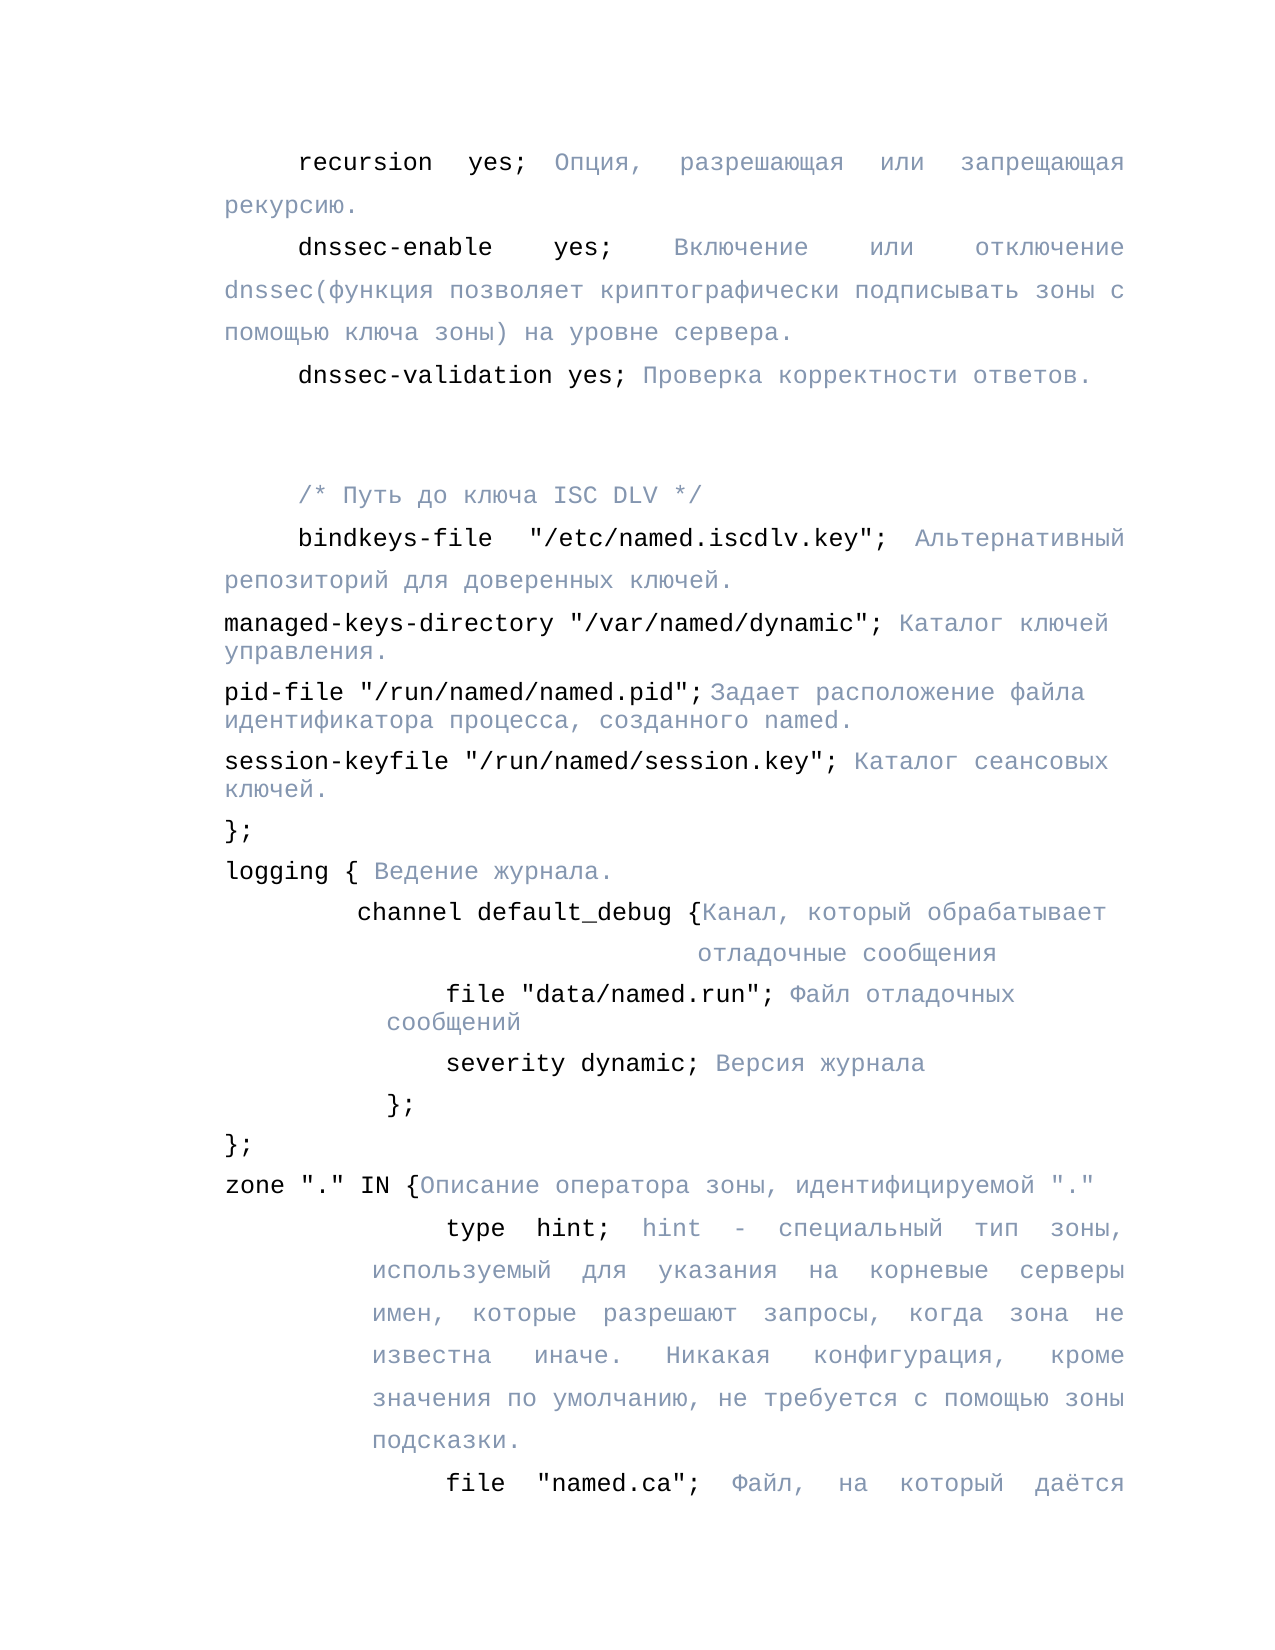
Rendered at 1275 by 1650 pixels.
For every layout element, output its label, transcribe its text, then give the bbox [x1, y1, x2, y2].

text pid-file "/run/named/named.pid"; Задает расположение файла идентификатора процесса, созданного named. [224, 679, 1125, 736]
text /* Путь до ключа ISC DLV */ [224, 483, 1125, 511]
text zone "." IN {Описание оператора зоны, идентифицируемой "." [150, 1173, 1125, 1201]
text }; [224, 818, 1125, 846]
text file "data/named.run"; Файл отладочных сообщений [386, 981, 1125, 1038]
text session-keyfile "/run/named/session.key"; Каталог сеансовых ключей. [224, 749, 1125, 805]
text managed-keys-directory "/var/named/dynamic"; Каталог ключей управления. [224, 610, 1125, 667]
text logging { Ведение журнала. [224, 859, 1125, 887]
text dnssec-enable yes; Включение или отключение dnssec(функция позволяет криптографически подписывать зоны с помощью ключа зоны) на уровне сервера. [224, 235, 1125, 348]
text channel default_debug {Канал, который обрабатывает [357, 899, 1125, 928]
text }; [150, 1132, 1125, 1160]
text severity dynamic; Версия журнала [386, 1050, 1125, 1079]
text dnssec-validation yes; Проверка корректности ответов. [224, 362, 1125, 391]
text }; [386, 1091, 1125, 1119]
text отладочные сообщения [667, 940, 1125, 969]
text bindkeys-file "/etc/named.iscdlv.key"; Альтернативный репозиторий для доверенных ключей. [224, 525, 1125, 596]
text type hint; hint - специальный тип зоны, используемый для указания на корневые серверы имен, которые разрешают запросы, когда зона не известна иначе. Никакая конфигурация, кроме значения по умолчанию, не требуется с помощью зоны подсказки. [372, 1215, 1125, 1456]
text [372, 1470, 1125, 1499]
text recursion yes; Опция, разрешающая или запрещающая рекурсию. [224, 150, 1125, 221]
